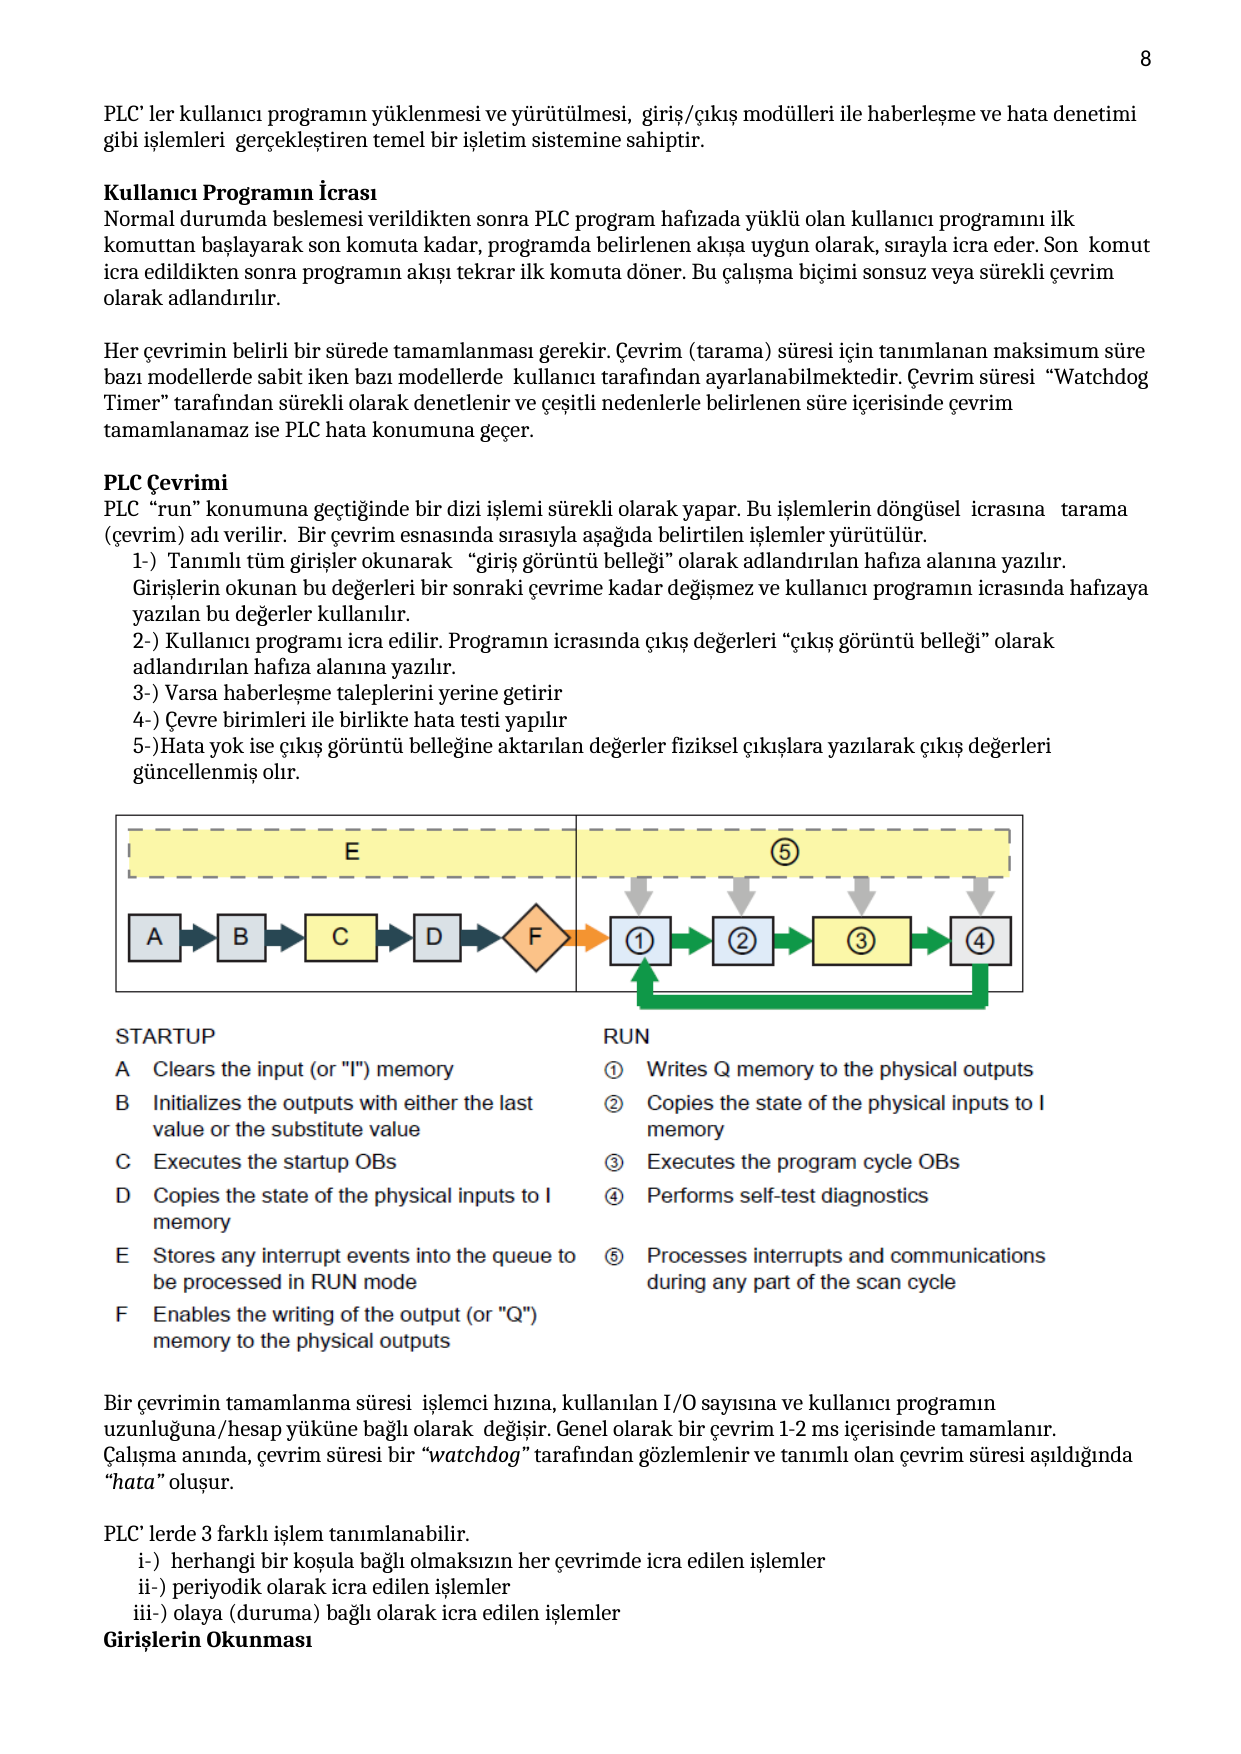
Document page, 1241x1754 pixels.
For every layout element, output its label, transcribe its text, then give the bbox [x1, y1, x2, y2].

text Kullanıcı Programın İcrası [103, 179, 1152, 206]
text 1-) Tanımlı tüm girişler okunarak “giriş görüntü belleği” olarak adlandırılan hafıza alanına yazılır. Girişlerin okunan bu değerleri bir sonraki çevrime kadar değişmez ve kullanıcı programın icrasında hafızaya yazılan bu değerler kullanılır. [133, 548, 1152, 627]
text iii-) olaya (duruma) bağlı olarak icra edilen işlemler [133, 1600, 1152, 1627]
text 3-) Varsa haberleşme taleplerini yerine getirir [133, 680, 1152, 706]
text Çalışma anında, çevrim süresi bir “watchdog” tarafından gözlemlenir ve tanımlı olan çevrim süresi aşıldığında “hata” oluşur. [103, 1442, 1152, 1495]
text PLC “run” konumuna geçtiğinde bir dizi işlemi sürekli olarak yapar. Bu işlemlerin döngüsel icrasına tarama (çevrim) adı verilir. Bir çevrim esnasında sırasıyla aşağıda belirtilen işlemler yürütülür. [103, 496, 1152, 548]
text Girişlerin Okunması [103, 1627, 1152, 1653]
picture [103, 811, 1066, 1363]
text 5-)Hata yok ise çıkış görüntü belleğine aktarılan değerler fiziksel çıkışlara yazılarak çıkış değerleri güncellenmiş olır. [133, 733, 1152, 786]
text 2-) Kullanıcı programı icra edilir. Programın icrasında çıkış değerleri “çıkış görüntü belleği” olarak adlandırılan hafıza alanına yazılır. [133, 627, 1152, 680]
text 4-) Çevre birimleri ile birlikte hata testi yapılır [133, 706, 1152, 733]
text ii-) periyodik olarak icra edilen işlemler [133, 1574, 1152, 1600]
text PLC’ ler kullanıcı programın yüklenmesi ve yürütülmesi, giriş/çıkış modülleri ile haberleşme ve hata denetimi gibi işlemleri gerçekleştiren temel bir işletim sistemine sahiptir. [103, 100, 1152, 153]
text Bir çevrimin tamamlanma süresi işlemci hızına, kullanılan I/O sayısına ve kullanıcı programın uzunluğuna/hesap yüküne bağlı olarak değişir. Genel olarak bir çevrim 1-2 ms içerisinde tamamlanır. [103, 1389, 1152, 1442]
text PLC’ lerde 3 farklı işlem tanımlanabilir. [103, 1521, 1152, 1547]
text Normal durumda beslemesi verildikten sonra PLC program hafızada yüklü olan kullanıcı programını ilk komuttan başlayarak son komuta kadar, programda belirlenen akışa uygun olarak, sırayla icra eder. Son komut icra edildikten sonra programın akışı tekrar ilk komuta döner. Bu çalışma biçimi sonsuz veya sürekli çevrim olarak adlandırılır. [103, 206, 1152, 311]
text i-) herhangi bir koşula bağlı olmaksızın her çevrimde icra edilen işlemler [133, 1547, 1152, 1574]
text Her çevrimin belirli bir sürede tamamlanması gerekir. Çevrim (tarama) süresi için tanımlanan maksimum süre bazı modellerde sabit iken bazı modellerde kullanıcı tarafından ayarlanabilmektedir. Çevrim süresi “Watchdog Timer” tarafından sürekli olarak denetlenir ve çeşitli nedenlerle belirlenen süre içerisinde çevrim tamamlanamaz ise PLC hata konumuna geçer. [103, 337, 1152, 443]
text PLC Çevrimi [103, 469, 1152, 496]
